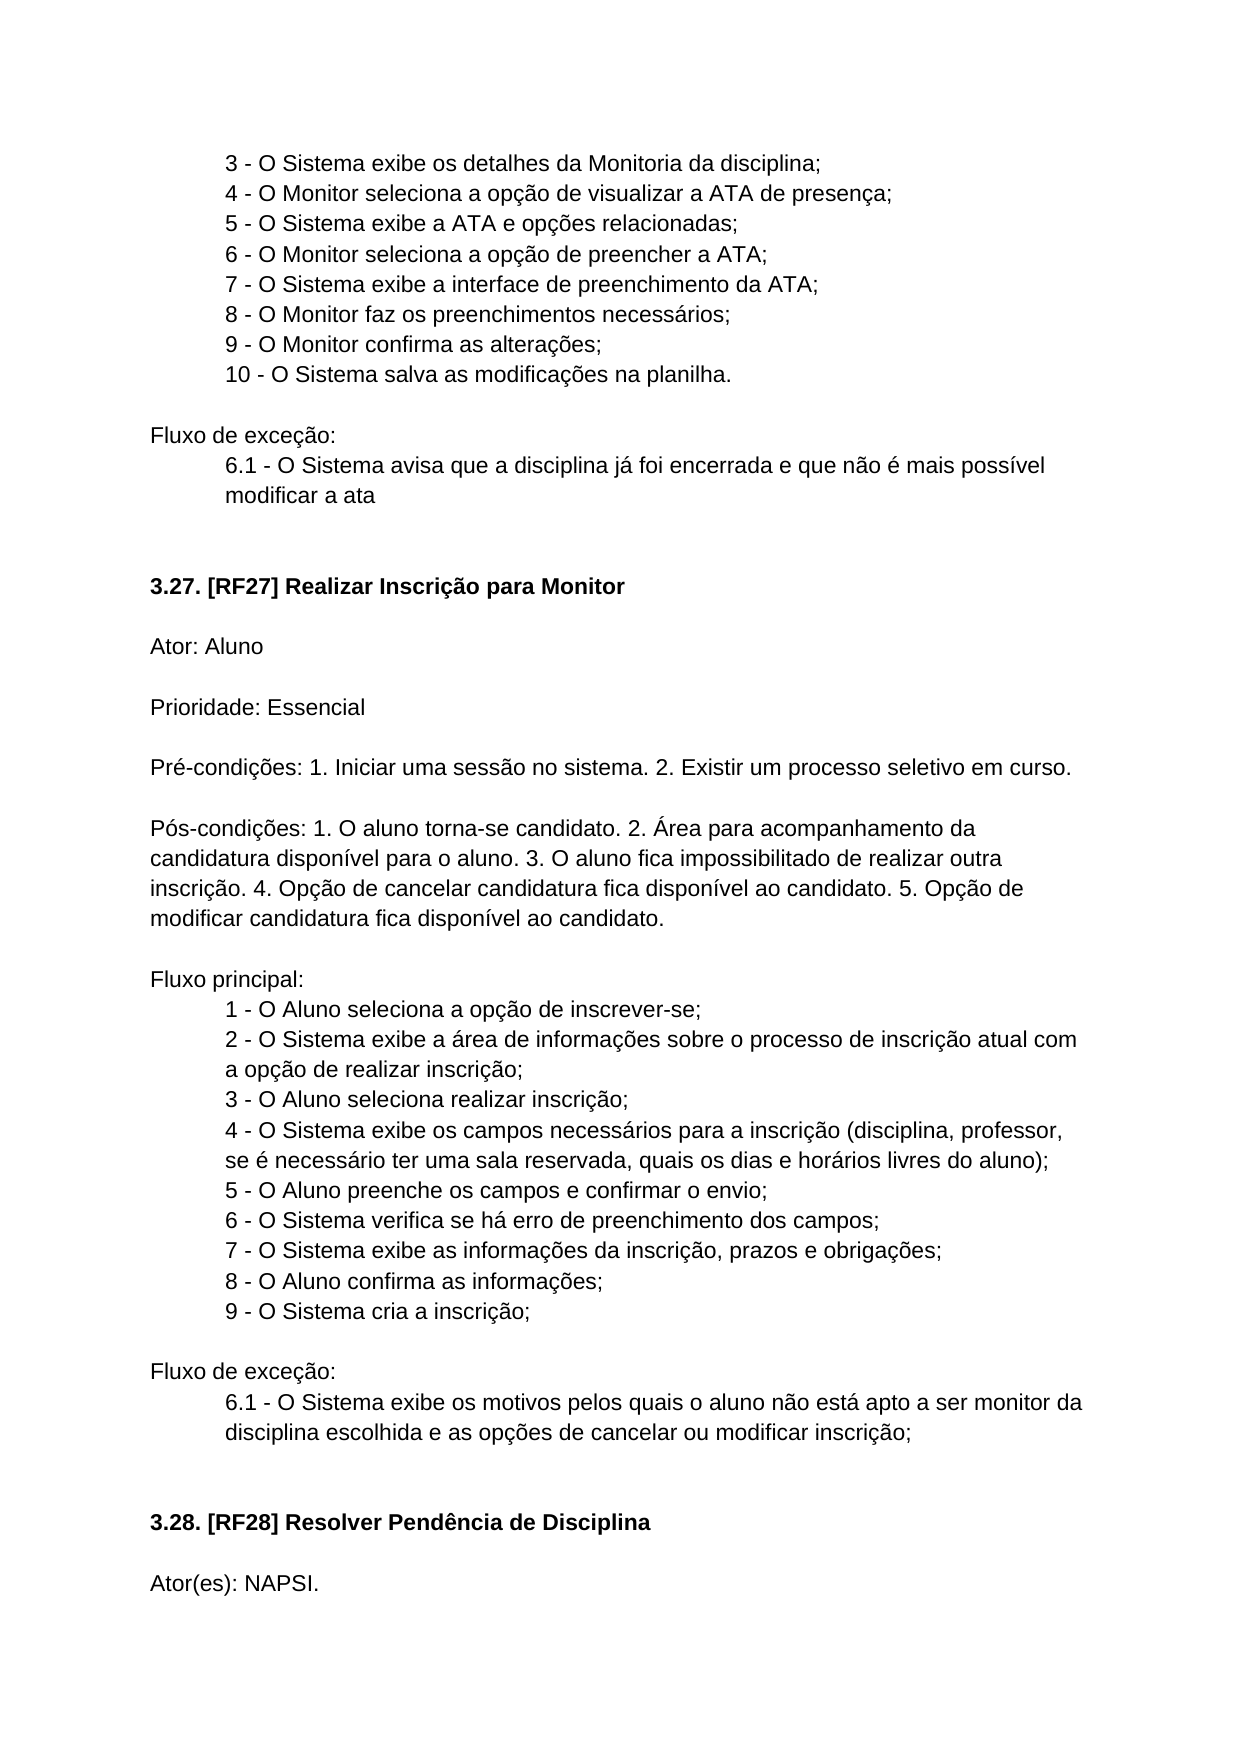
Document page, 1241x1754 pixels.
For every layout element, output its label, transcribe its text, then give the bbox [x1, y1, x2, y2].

text 9 - O Monitor confirma as alterações; [225, 331, 1090, 358]
text Ator(es): NAPSI. [150, 1570, 1090, 1596]
text 1 - O Aluno seleciona a opção de inscrever-se; [150, 996, 1090, 1022]
text 2 - O Sistema exibe a área de informações sobre o processo de inscrição atual com a opção de realizar inscrição; [225, 1026, 1090, 1083]
text 7 - O Sistema exibe a interface de preenchimento da ATA; [225, 271, 1090, 297]
text 3.27. [RF27] Realizar Inscrição para Monitor [150, 573, 1090, 599]
text 4 - O Sistema exibe os campos necessários para a inscrição (disciplina, professor, se é necessário ter uma sala reservada, quais os dias e horários livres do aluno); [225, 1117, 1090, 1173]
text Ator: Aluno [150, 633, 1090, 660]
text 6 - O Monitor seleciona a opção de preencher a ATA; [225, 241, 1090, 267]
text 4 - O Monitor seleciona a opção de visualizar a ATA de presença; [225, 180, 1090, 207]
text 8 - O Monitor faz os preenchimentos necessários; [225, 301, 1090, 327]
text 9 - O Sistema cria a inscrição; [225, 1298, 1090, 1324]
text 3 - O Sistema exibe os detalhes da Monitoria da disciplina; [225, 150, 1090, 176]
text 5 - O Sistema exibe a ATA e opções relacionadas; [225, 210, 1090, 237]
text 6 - O Sistema verifica se há erro de preenchimento dos campos; [225, 1207, 1090, 1234]
text Pós-condições: 1. O aluno torna-se candidato. 2. Área para acompanhamento da candidatura disponível para o aluno. 3. O aluno fica impossibilitado de realizar outra inscrição. 4. Opção de cancelar candidatura fica disponível ao candidato. 5. Opção de modificar candidatura fica disponível ao candidato. [150, 814, 1090, 932]
text 6.1 - O Sistema avisa que a disciplina já foi encerrada e que não é mais possível modificar a ata [225, 452, 1090, 509]
text Fluxo de exceção: [150, 422, 1090, 448]
text 7 - O Sistema exibe as informações da inscrição, prazos e obrigações; [225, 1237, 1090, 1264]
text 3 - O Aluno seleciona realizar inscrição; [225, 1086, 1090, 1113]
text Fluxo de exceção: [150, 1358, 1090, 1385]
text 5 - O Aluno preenche os campos e confirmar o envio; [225, 1177, 1090, 1203]
text Pré-condições: 1. Iniciar uma sessão no sistema. 2. Existir um processo seletivo em curso. [150, 754, 1090, 781]
text 8 - O Aluno confirma as informações; [225, 1268, 1090, 1294]
text 10 - O Sistema salva as modificações na planilha. [225, 361, 1090, 388]
text 6.1 - O Sistema exibe os motivos pelos quais o aluno não está apto a ser monitor da disciplina escolhida e as opções de cancelar ou modificar inscrição; [225, 1388, 1090, 1445]
text 3.28. [RF28] Resolver Pendência de Disciplina [150, 1509, 1090, 1536]
text Fluxo principal: [150, 966, 1090, 992]
text Prioridade: Essencial [150, 694, 1090, 720]
